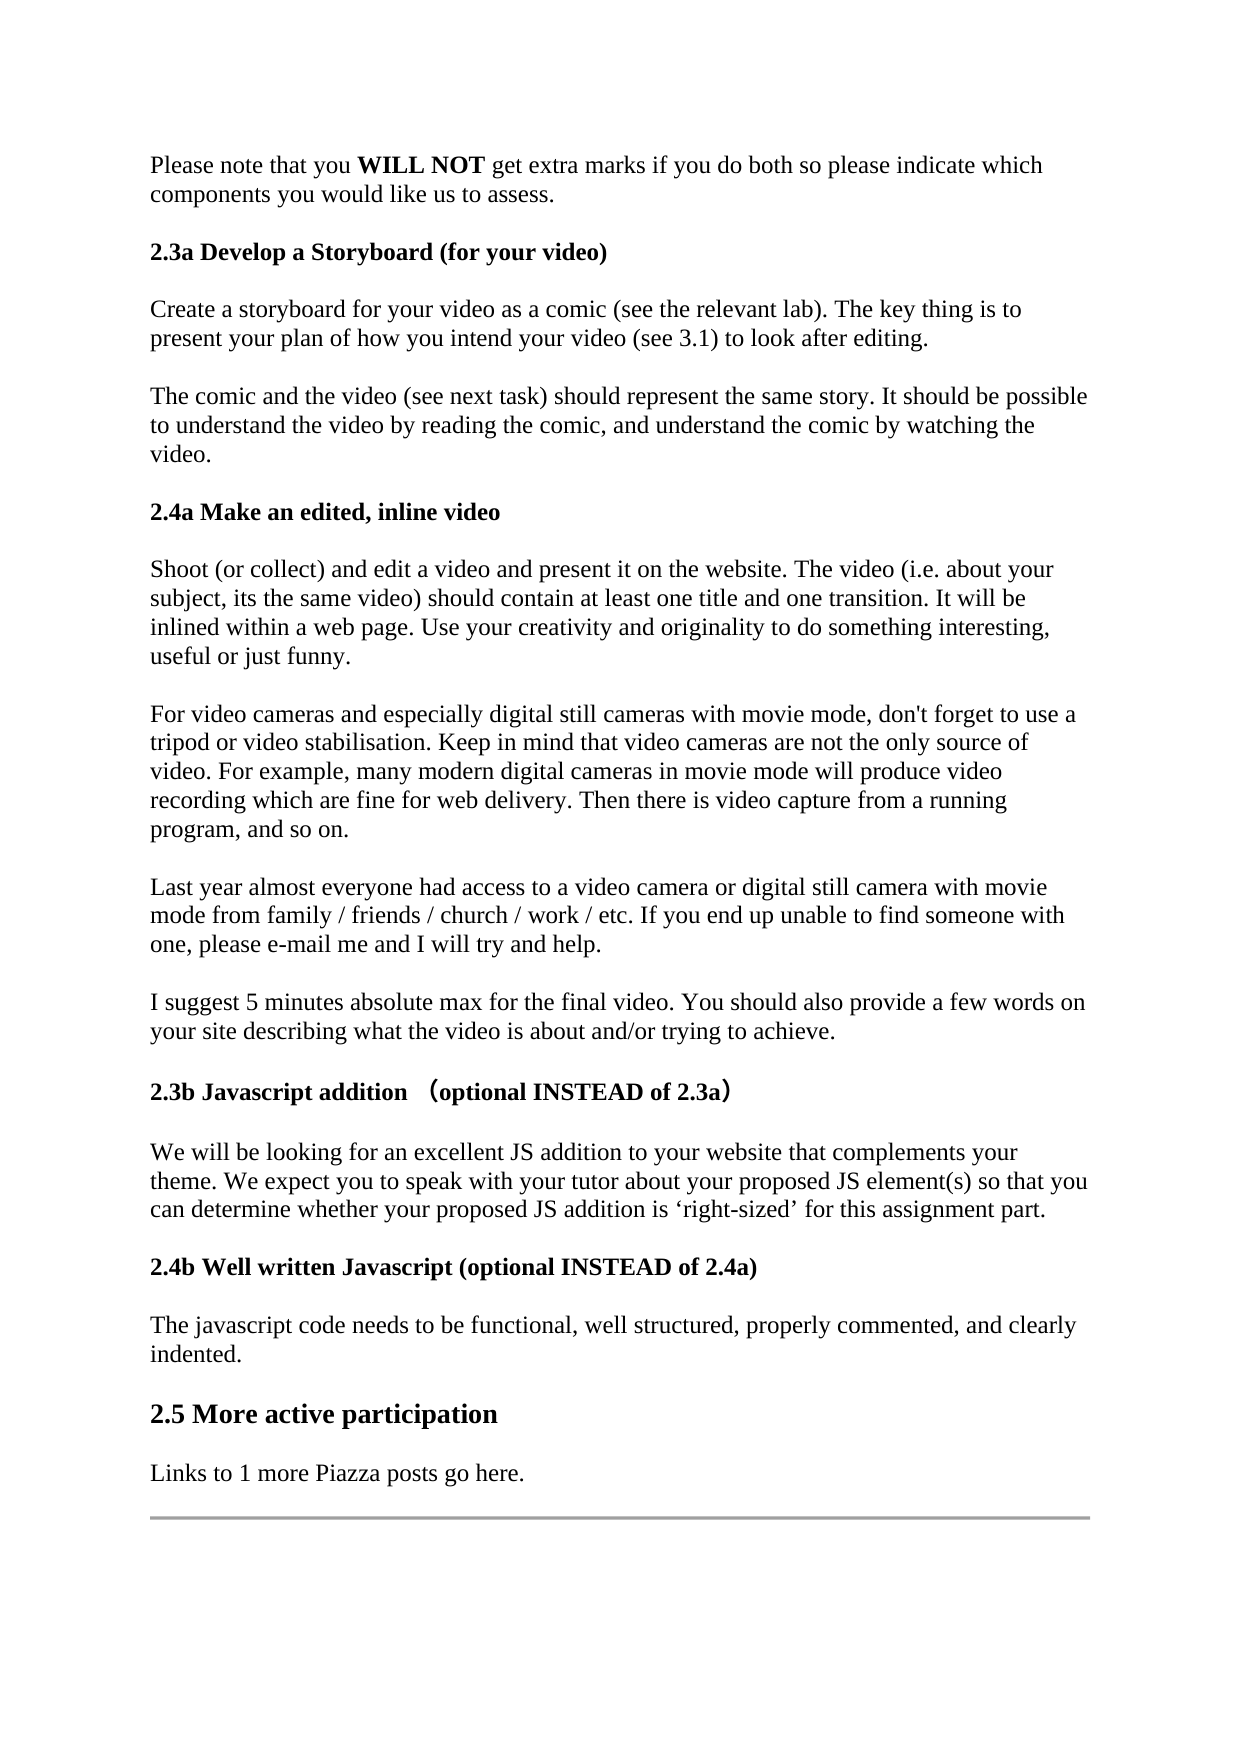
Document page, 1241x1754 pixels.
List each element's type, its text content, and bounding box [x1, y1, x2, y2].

text 2.4a Make an edited, inline video [150, 497, 1090, 525]
text Last year almost everyone had access to a video camera or digital still camera with movie mode from family / friends / church / work / etc. If you end up unable to find someone with one, please e-mail me and I will try and help. [150, 872, 1090, 958]
text Please note that you WILL NOT get extra marks if you do both so please indicate which components you would like us to assess. [150, 150, 1090, 207]
text 2.3b Javascript addition （optional INSTEAD of 2.3a） [150, 1074, 1090, 1108]
text I suggest 5 minutes absolute max for the final video. You should also provide a few words on your site describing what the video is about and/or trying to achieve. [150, 987, 1090, 1044]
text We will be looking for an excellent JS addition to your website that complements your theme. We expect you to speak with your tutor about your proposed JS element(s) so that you can determine whether your proposed JS addition is ‘right-sized’ for this assignment part. [150, 1137, 1090, 1223]
text The comic and the video (see next task) should represent the same story. It should be possible to understand the video by reading the comic, and understand the comic by watching the video. [150, 381, 1090, 467]
text 2.5 More active participation [150, 1397, 1090, 1429]
text 2.4b Well written Javascript (optional INSTEAD of 2.4a) [150, 1252, 1090, 1281]
text For video cameras and especially digital still cameras with movie mode, don't forget to use a tripod or video stabilisation. Keep in mind that video cameras are not the only source of video. For example, many modern digital cameras in movie mode will produce video recording which are fine for web delivery. Then there is video capture from a running program, and so on. [150, 699, 1090, 842]
text Shoot (or collect) and edit a video and present it on the website. The video (i.e. about your subject, its the same video) should contain at least one title and one transition. It will be inlined within a web page. Use your creativity and originality to do something interesting, useful or just funny. [150, 554, 1090, 669]
text Create a storyboard for your video as a comic (see the relevant lab). The key thing is to present your plan of how you intend your video (see 3.1) to look after editing. [150, 294, 1090, 352]
text 2.3a Develop a Storyboard (for your video) [150, 237, 1090, 265]
text Links to 1 more Piazza posts go here. [150, 1458, 1090, 1487]
text The javascript code needs to be functional, well structured, properly commented, and clearly indented. [150, 1310, 1090, 1368]
